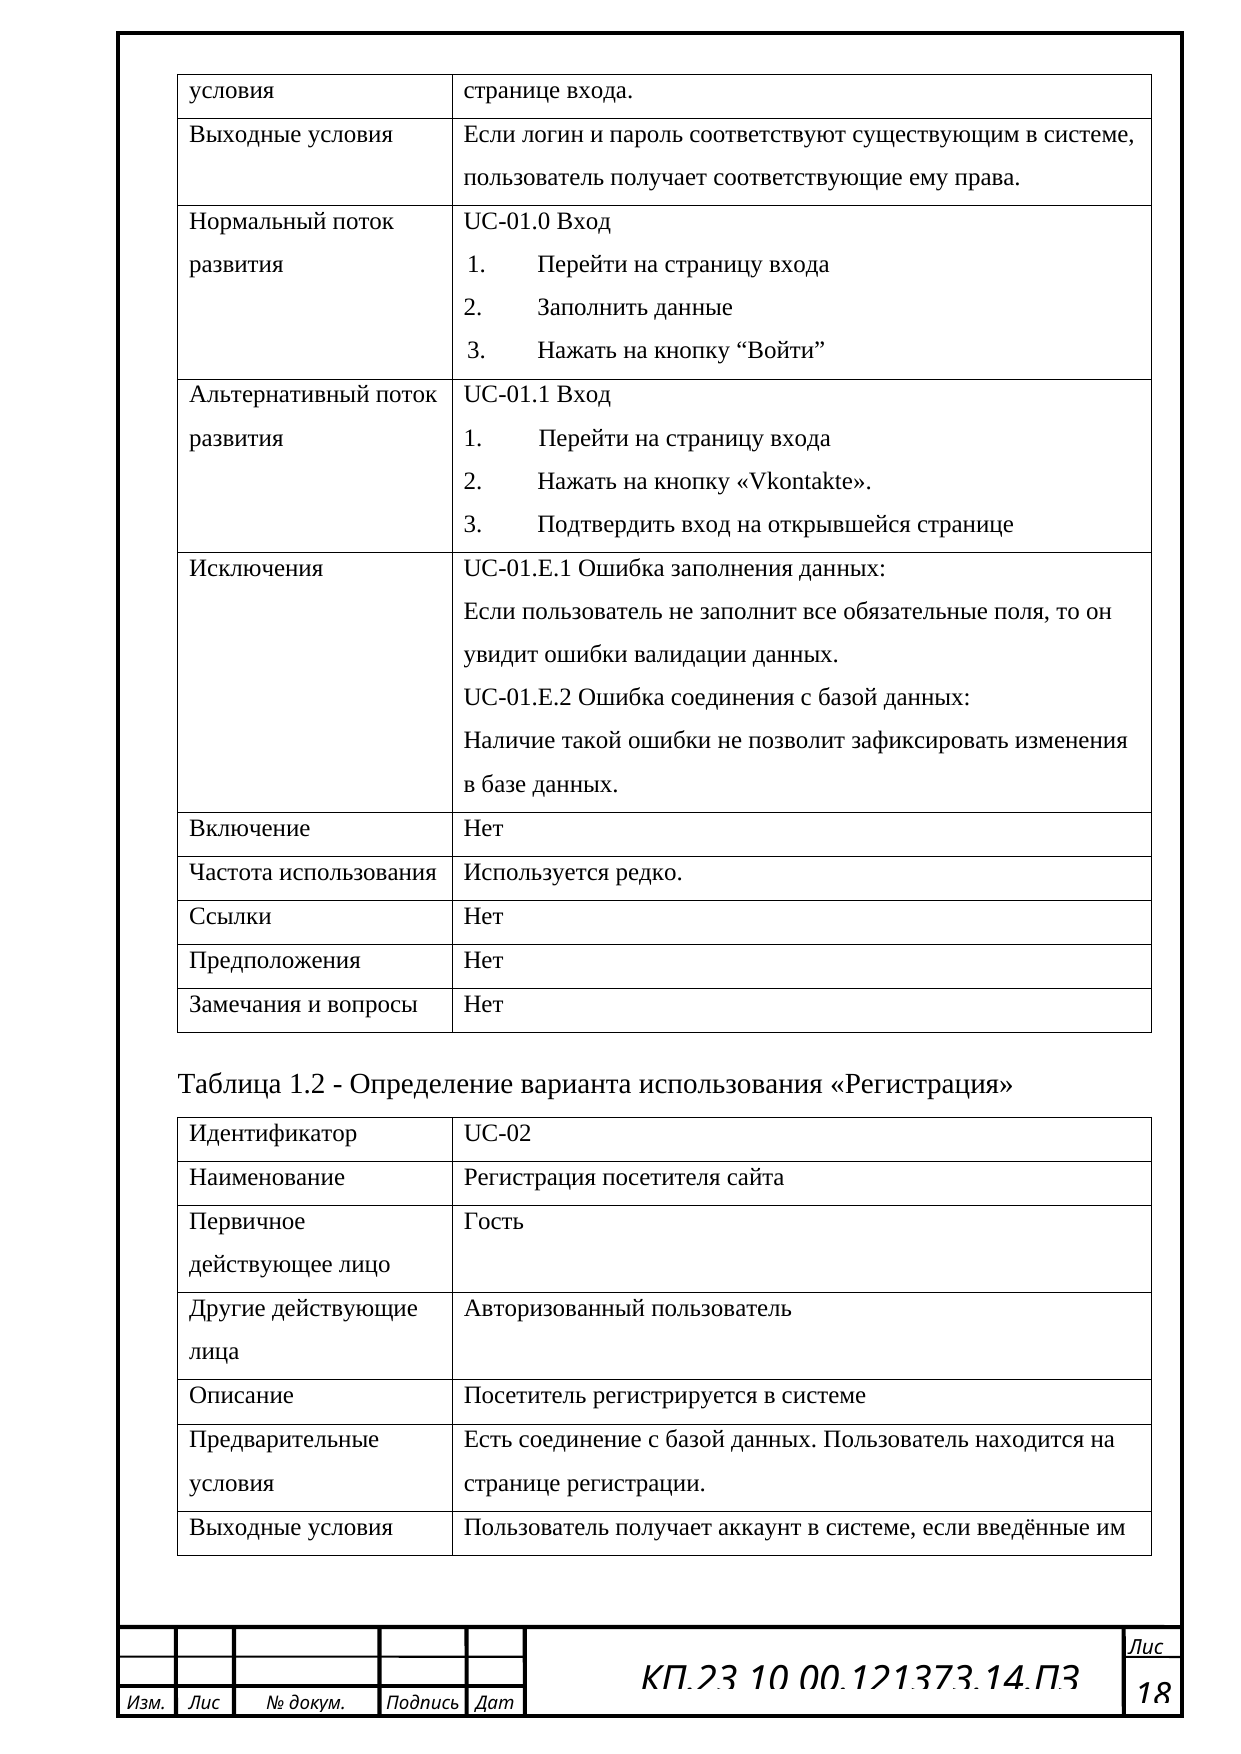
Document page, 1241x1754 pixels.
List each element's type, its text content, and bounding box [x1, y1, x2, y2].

table_cell Нормальный поток развития [178, 206, 452, 378]
table_cell Включение [178, 813, 452, 856]
table_cell Предположения [178, 945, 452, 988]
table_header UC-02 [453, 1118, 1151, 1161]
table_cell Посетитель регистрируется в системе [453, 1380, 1151, 1423]
table_cell Если логин и пароль соответствуют существующим в системе, пользователь получает соответствующие ему права. [453, 119, 1151, 205]
table_cell Нет [453, 901, 1151, 944]
table_cell UC-01.1 Вход Перейти на страницу входа Нажать на кнопку «Vkontakte». Подтвердить вход на открывшейся странице [453, 380, 1151, 552]
table_cell Наименование [178, 1162, 452, 1205]
table_cell Исключения [178, 553, 452, 812]
table_cell Другие действующие лица [178, 1293, 452, 1379]
table_cell Выходные условия [178, 119, 452, 205]
table_cell Первичное действующее лицо [178, 1206, 452, 1292]
table_cell UC-01.0 Вход Перейти на страницу входа Заполнить данные Нажать на кнопку “Войти” [453, 206, 1151, 378]
table_cell Есть соединение с базой данных. Пользователь находится на странице регистрации. [453, 1425, 1151, 1511]
table_cell Замечания и вопросы [178, 989, 452, 1032]
table_cell Регистрация посетителя сайта [453, 1162, 1151, 1205]
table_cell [453, 1512, 1151, 1555]
table_cell Ссылки [178, 901, 452, 944]
table_cell Нет [453, 945, 1151, 988]
table_cell Альтернативный поток развития [178, 380, 452, 552]
table_cell Авторизованный пользователь [453, 1293, 1151, 1379]
table_cell UC-01.Е.1 Ошибка заполнения данных: Если пользователь не заполнит все обязательные поля, то он увидит ошибки валидации данных. UC-01.Е.2 Ошибка соединения с базой данных: Наличие такой ошибки не позволит зафиксировать изменения в базе данных. [453, 553, 1151, 812]
table_cell Нет [453, 989, 1151, 1032]
text Таблица 1.2 - Определение варианта использования «Регистрация» [177, 1067, 1152, 1100]
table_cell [453, 75, 1151, 118]
table_cell Предварительные условия [178, 1425, 452, 1511]
table_cell Выходные условия [178, 1512, 452, 1555]
table_cell Гость [453, 1206, 1151, 1292]
table_cell Используется редко. [453, 857, 1151, 900]
table_cell Частота использования [178, 857, 452, 900]
table_cell Нет [453, 813, 1151, 856]
table_cell Описание [178, 1380, 452, 1423]
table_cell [178, 75, 452, 118]
table_header Идентификатор [178, 1118, 452, 1161]
